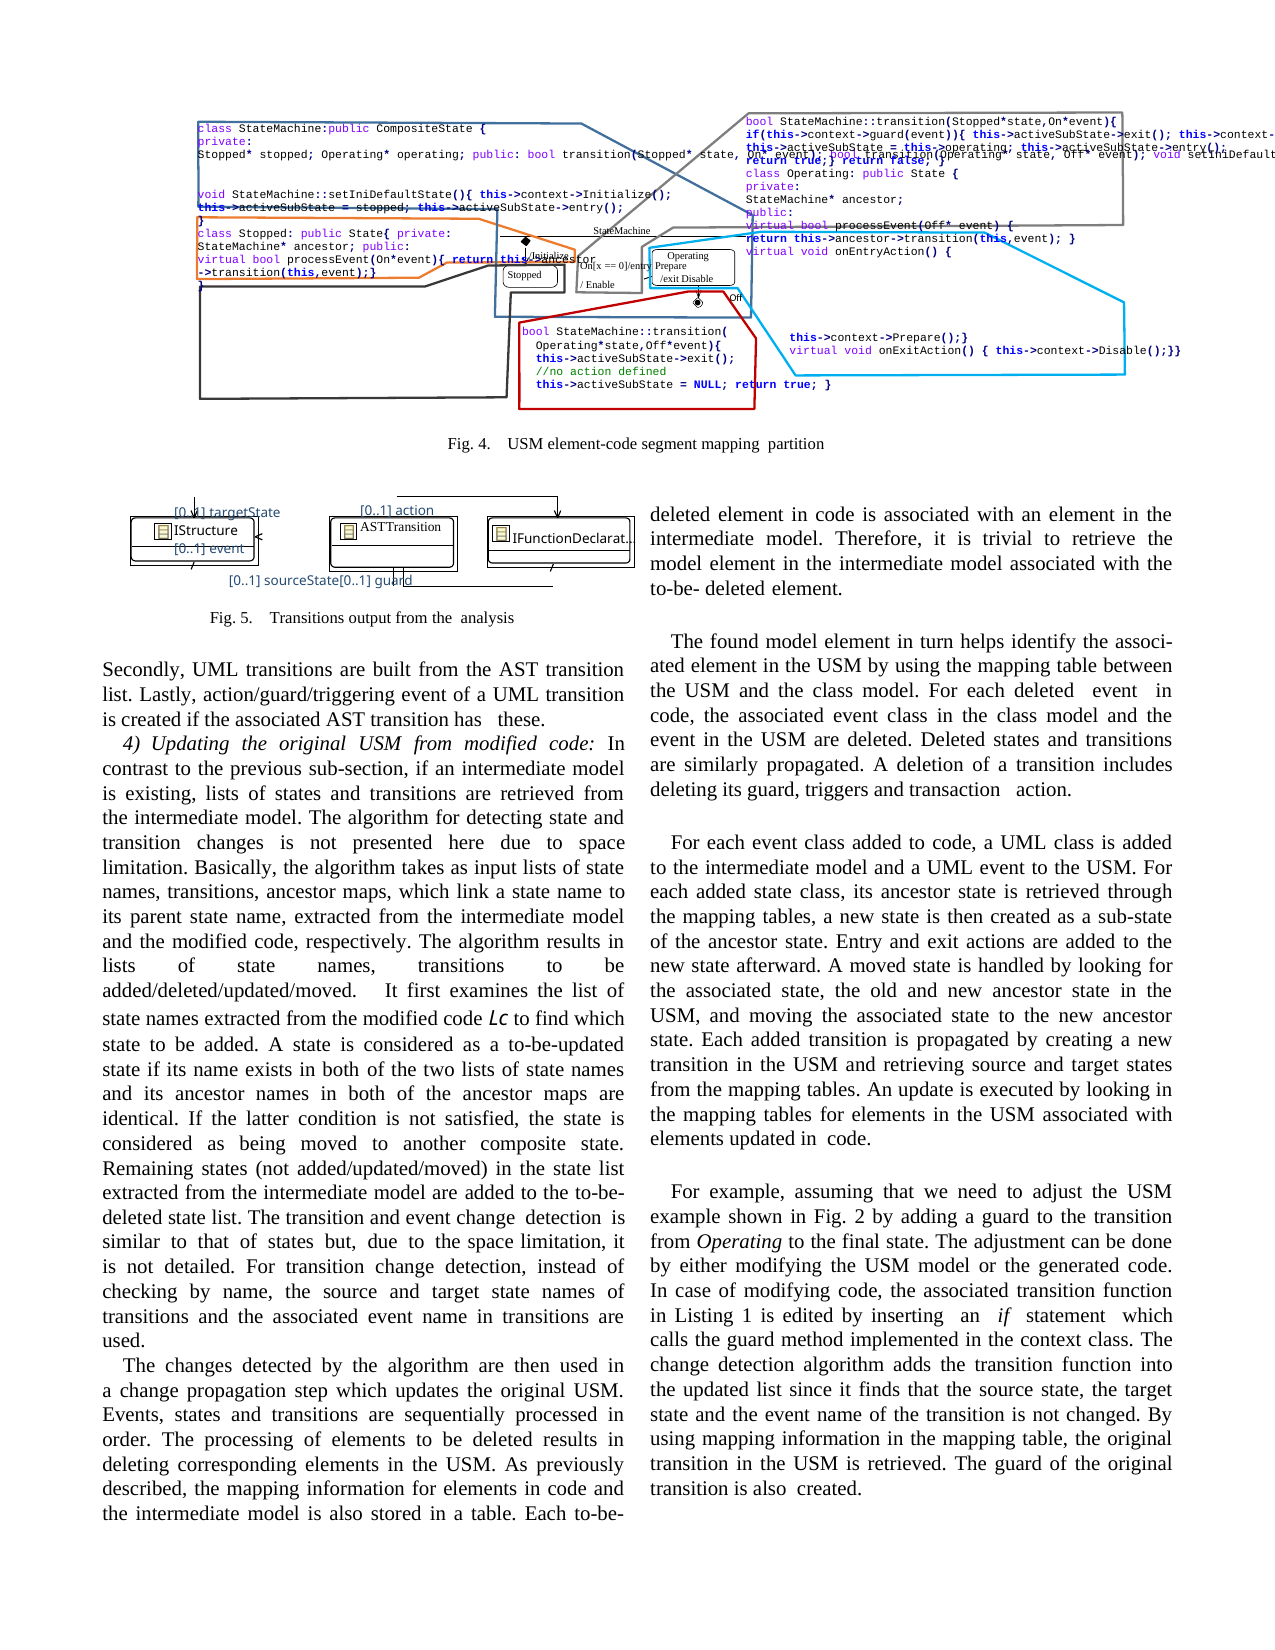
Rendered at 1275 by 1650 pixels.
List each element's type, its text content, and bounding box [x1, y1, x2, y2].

text For example, assuming that we need to adjust the USM example shown in Fig. 2 by adding a guard to the transition from Operating to the final state. The adjustment can be done by either modifying the USM model or the generated code. In case of modifying code, the associated transition function in Listing 1 is edited by inserting an if statement which calls the guard method implemented in the context class. The change detection algorithm adds the transition function into the updated list since it finds that the source state, the target state and the event name of the transition is not changed. By using mapping information in the mapping table, the original transition in the USM is retrieved. The guard of the original transition is also created. [650, 1179, 1173, 1499]
picture [330, 566, 393, 571]
text The found model element in turn helps identify the associ- ated element in the USM by using the mapping table between the USM and the class model. For each deleted event in code, the associated event class in the class model and the event in the USM are deleted. Deleted states and transitions are similarly propagated. A deletion of a transition includes deleting its guard, triggers and transaction action. [650, 629, 1173, 801]
picture [554, 517, 634, 567]
text Fig. 4. USM element-code segment mapping partition [447, 434, 1185, 453]
picture [404, 517, 457, 571]
picture [488, 563, 551, 567]
text Fig. 5. Transitions output from the analysis [209, 608, 625, 627]
text For each event class added to code, a UML class is added to the intermediate model and a UML event to the USM. For each added state class, its ancestor state is retrieved through the mapping tables, a new state is then created as a sub-state of the ancestor state. Entry and exit actions are added to the new state afterward. A moved state is handled by looking for the associated state, the old and new ancestor state in the USM, and moving the associated state to the new ancestor state. Each added transition is propagated by creating a new transition in the USM and retrieving source and target states from the mapping tables. An update is executed by looking in the mapping tables for elements in the USM associated with elements updated in code. [650, 830, 1173, 1150]
picture [131, 561, 193, 565]
text The changes detected by the algorithm are then used in a change propagation step which updates the original USM. Events, states and transitions are sequentially processed in order. The processing of elements to be deleted results in deleting corresponding elements in the USM. As previously described, the mapping information for elements in code and the intermediate model is also stored in a table. Each to-be- [102, 1353, 625, 1525]
picture [493, 526, 509, 541]
list Updating the original USM from modified code: In contrast to the previous sub-section, if an intermediate model is existing, lists of states and transitions are retrieved from the intermediate model. The algorithm for detecting state and transition changes is not presented here due to space limitation. Basically, the algorithm takes as input lists of state names, transitions, ancestor maps, which link a state name to its parent state name, extracted from the intermediate model and the modified code, respectively. The algorithm results in lists of state names, transitions to be added/deleted/updated/moved. It first examines the list of state names extracted from the modified code Lc to find which state to be added. A state is considered as a to-be-updated state if its name exists in both of the two lists of state names and its ancestor names in both of the ancestor maps are identical. If the latter condition is not satisfied, the state is considered as being moved to another composite state. Remaining states (not added/updated/moved) in the state list extracted from the intermediate model are added to the to-be-deleted state list. The transition and event change detection is similar to that of states but, due to the space limitation, it is not detailed. For transition change detection, instead of checking by name, the source and target state names of transitions and the associated event name in transitions are used. [102, 731, 625, 1352]
picture [341, 524, 356, 539]
text deleted element in code is associated with an element in the intermediate model. Therefore, it is trivial to retrieve the model element in the intermediate model associated with the to-be- deleted element. [650, 501, 1173, 599]
text Secondly, UML transitions are built from the AST transition list. Lastly, action/guard/triggering event of a UML transition is created if the associated AST transition has these. [102, 657, 625, 731]
picture [253, 517, 258, 535]
picture [155, 524, 171, 539]
picture [194, 539, 258, 565]
